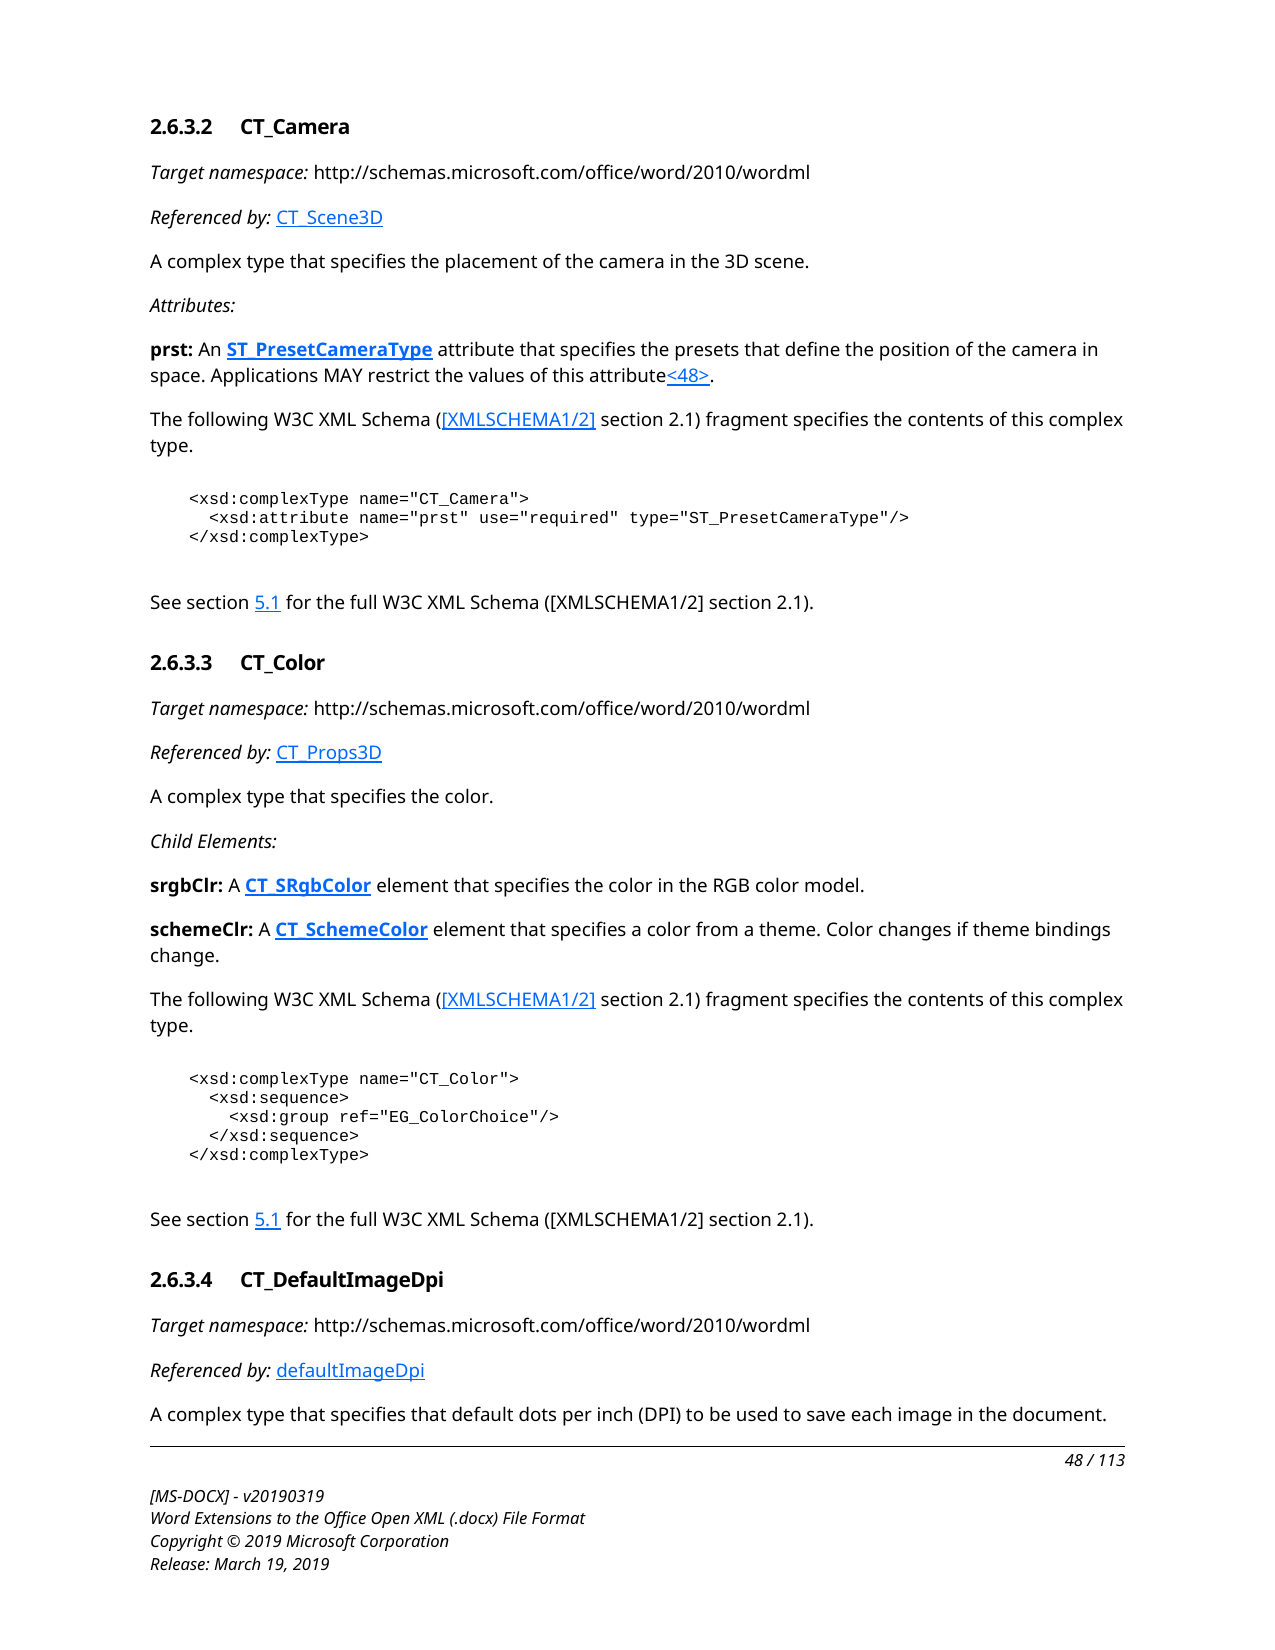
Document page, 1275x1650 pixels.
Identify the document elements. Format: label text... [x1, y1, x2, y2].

text Target namespace: http://schemas.microsoft.com/office/word/2010/wordml [150, 160, 1125, 185]
text Referenced by: CT_Props3D [150, 739, 1125, 765]
text Attributes: [150, 292, 1125, 318]
text Target namespace: http://schemas.microsoft.com/office/word/2010/wordml [150, 1313, 1125, 1338]
text Child Elements: [150, 828, 1125, 853]
text <xsd:group ref="EG_ColorChoice"/> [175, 1094, 1137, 1113]
text The following W3C XML Schema ([XMLSCHEMA1/2] section 2.1) fragment specifies the contents of this complex type. [150, 986, 1125, 1037]
text <xsd:attribute name="prst" use="required" type="ST_PresetCameraType"/> [175, 495, 1137, 514]
text Referenced by: defaultImageDpi [150, 1357, 1125, 1382]
text Target namespace: http://schemas.microsoft.com/office/word/2010/wordml [150, 695, 1125, 721]
text A complex type that specifies the placement of the camera in the 3D scene. [150, 248, 1125, 274]
subtitle CT_Color [150, 648, 1125, 676]
text <xsd:sequence> [175, 1075, 1137, 1094]
text A complex type that specifies the color. [150, 784, 1125, 809]
text The following W3C XML Schema ([XMLSCHEMA1/2] section 2.1) fragment specifies the contents of this complex type. [150, 407, 1125, 458]
text prst: An ST_PresetCameraType attribute that specifies the presets that define the position of the camera in space. Applications MAY restrict the values of this attribute<48>. [150, 337, 1125, 388]
text See section 5.1 for the full W3C XML Schema ([XMLSCHEMA1/2] section 2.1). [150, 589, 1125, 615]
text schemeClr: A CT_SchemeColor element that specifies a color from a theme. Color changes if theme bindings change. [150, 917, 1125, 968]
text </xsd:complexType> [175, 514, 1137, 558]
text </xsd:sequence> [175, 1113, 1137, 1132]
text A complex type that specifies that default dots per inch (DPI) to be used to save each image in the document. [150, 1401, 1125, 1427]
text See section 5.1 for the full W3C XML Schema ([XMLSCHEMA1/2] section 2.1). [150, 1207, 1125, 1232]
text </xsd:complexType> [175, 1132, 1137, 1175]
text Referenced by: CT_Scene3D [150, 204, 1125, 229]
subtitle CT_Camera [150, 112, 1125, 141]
subtitle CT_DefaultImageDpi [150, 1266, 1125, 1294]
text srgbClr: A CT_SRgbColor element that specifies the color in the RGB color model. [150, 872, 1125, 898]
